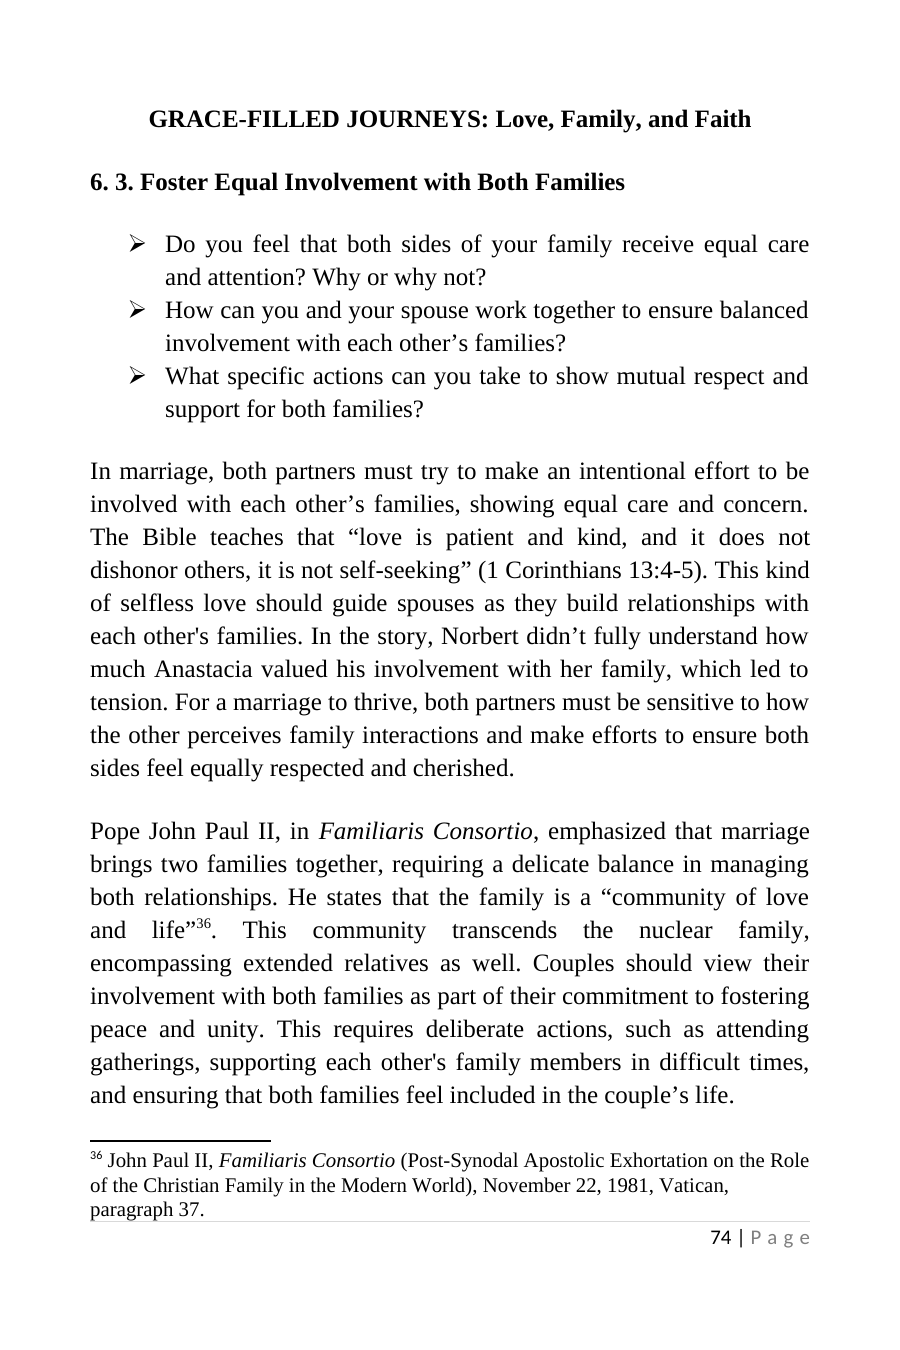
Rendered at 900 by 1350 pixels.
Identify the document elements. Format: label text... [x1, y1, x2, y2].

text Pope John Paul II, in Familiaris Consortio, emphasized that marriage brings two families together, requiring a delicate balance in managing both relationships. He states that the family is a “community of love and life”. This community transcends the nuclear family, encompassing extended relatives as well. Couples should view their involvement with both families as part of their commitment to fostering peace and unity. This requires deliberate actions, such as attending gatherings, supporting each other's family members in difficult times, and ensuring that both families feel included in the couple’s life. [90, 816, 810, 1109]
subtitle 6. 3. Foster Equal Involvement with Both Families [90, 167, 810, 196]
list What specific actions can you take to show mutual respect and support for both families? [127, 361, 810, 423]
list How can you and your spouse work together to ensure balanced involvement with each other’s families? [127, 295, 810, 357]
list Do you feel that both sides of your family receive equal care and attention? Why or why not? [127, 229, 810, 291]
text In marriage, both partners must try to make an intentional effort to be involved with each other’s families, showing equal care and concern. The Bible teaches that “love is patient and kind, and it does not dishonor others, it is not self-seeking” (1 Corinthians 13:4-5). This kind of selfless love should guide spouses as they build relationships with each other's families. In the story, Norbert didn’t fully understand how much Anastacia valued his involvement with her family, which led to tension. For a marriage to thrive, both partners must be sensitive to how the other perceives family interactions and make efforts to ensure both sides feel equally respected and cherished. [90, 456, 810, 782]
